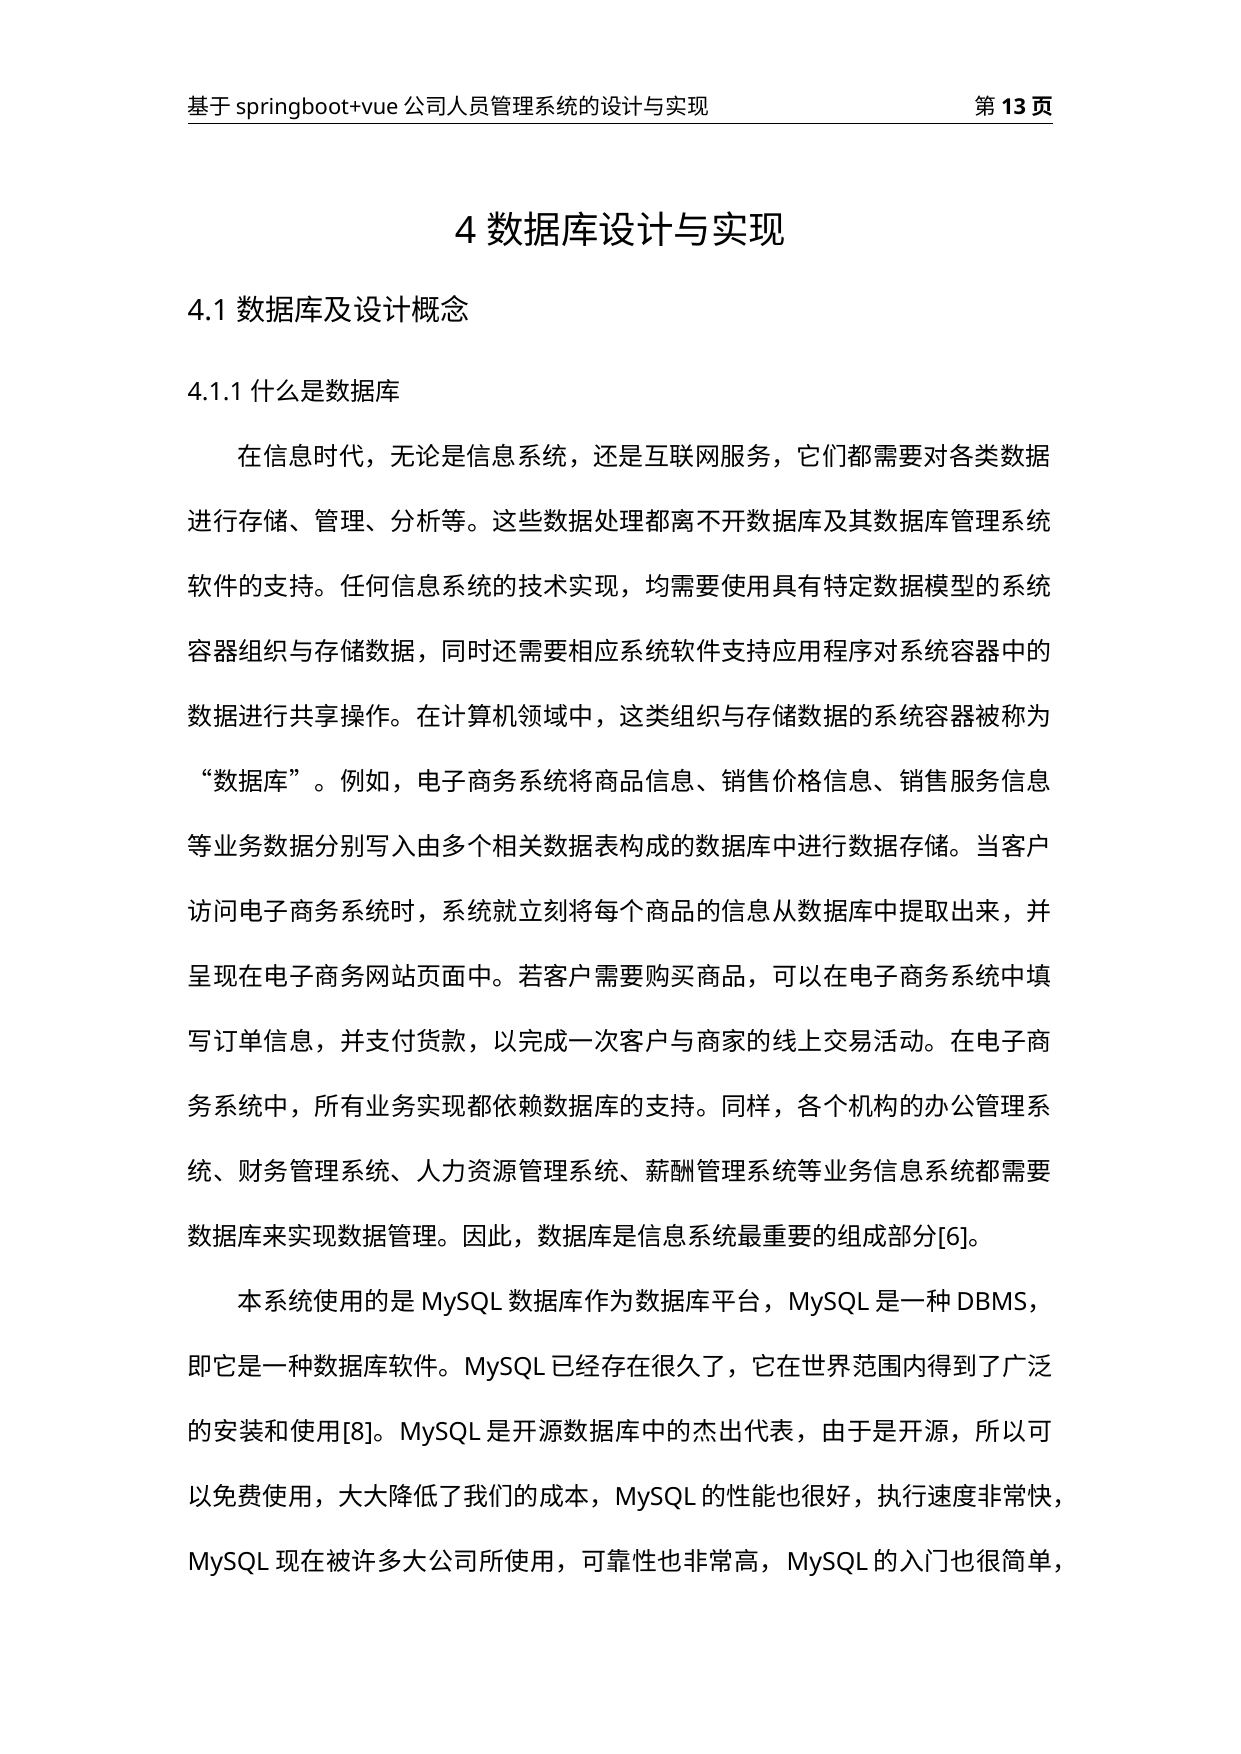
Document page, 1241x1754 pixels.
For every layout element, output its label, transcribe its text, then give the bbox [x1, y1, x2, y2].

text 4.1.1 什么是数据库 [187, 357, 1053, 422]
text 在信息时代，无论是信息系统，还是互联网服务，它们都需要对各类数据进行存储、管理、分析等。这些数据处理都离不开数据库及其数据库管理系统软件的支持。任何信息系统的技术实现，均需要使用具有特定数据模型的系统容器组织与存储数据，同时还需要相应系统软件支持应用程序对系统容器中的数据进行共享操作。在计算机领域中，这类组织与存储数据的系统容器被称为“数据库”。例如，电子商务系统将商品信息、销售价格信息、销售服务信息等业务数据分别写入由多个相关数据表构成的数据库中进行数据存储。当客户访问电子商务系统时，系统就立刻将每个商品的信息从数据库中提取出来，并呈现在电子商务网站页面中。若客户需要购买商品，可以在电子商务系统中填写订单信息，并支付货款，以完成一次客户与商家的线上交易活动。在电子商务系统中，所有业务实现都依赖数据库的支持。同样，各个机构的办公管理系统、财务管理系统、人力资源管理系统、薪酬管理系统等业务信息系统都需要数据库来实现数据管理。因此，数据库是信息系统最重要的组成部分[6]。 [187, 422, 1053, 1267]
text 4.1 数据库及设计概念 [187, 276, 1053, 341]
text 4 数据库设计与实现 [187, 194, 1053, 259]
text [187, 1267, 1053, 1592]
